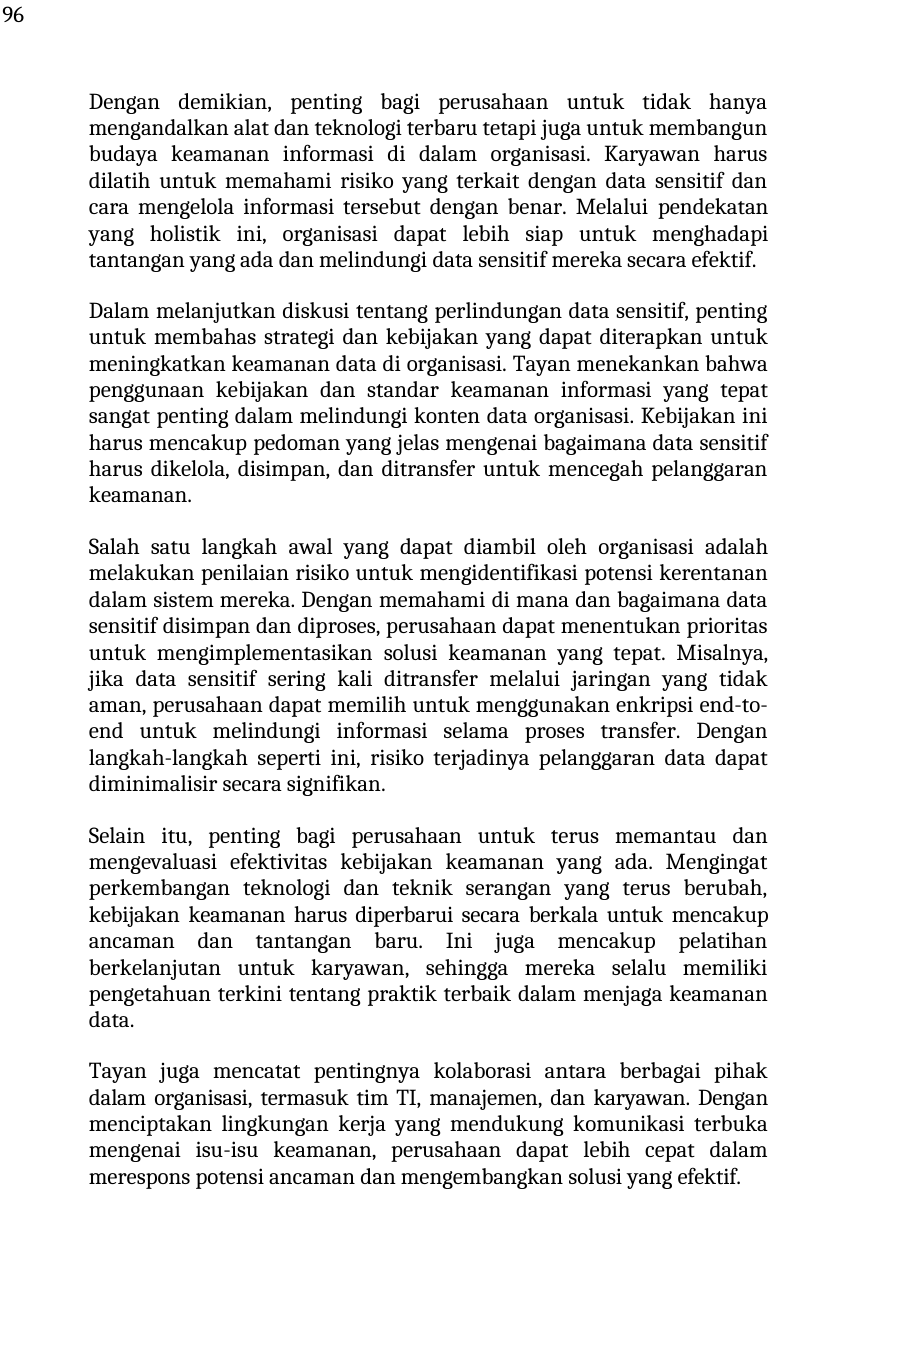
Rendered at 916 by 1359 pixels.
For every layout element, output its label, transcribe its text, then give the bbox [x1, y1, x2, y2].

text Dalam melanjutkan diskusi tentang perlindungan data sensitif, penting untuk membahas strategi dan kebijakan yang dapat diterapkan untuk meningkatkan keamanan data di organisasi. Tayan menekankan bahwa penggunaan kebijakan dan standar keamanan informasi yang tepat sangat penting dalam melindungi konten data organisasi. Kebijakan ini harus mencakup pedoman yang jelas mengenai bagaimana data sensitif harus dikelola, disimpan, dan ditransfer untuk mencegah pelanggaran keamanan. [89, 298, 768, 509]
text Salah satu langkah awal yang dapat diambil oleh organisasi adalah melakukan penilaian risiko untuk mengidentifikasi potensi kerentanan dalam sistem mereka. Dengan memahami di mana dan bagaimana data sensitif disimpan dan diproses, perusahaan dapat menentukan prioritas untuk mengimplementasikan solusi keamanan yang tepat. Misalnya, jika data sensitif sering kali ditransfer melalui jaringan yang tidak aman, perusahaan dapat memilih untuk menggunakan enkripsi end-to-end untuk melindungi informasi selama proses transfer. Dengan langkah-langkah seperti ini, risiko terjadinya pelanggaran data dapat diminimalisir secara signifikan. [89, 534, 769, 797]
text Tayan juga mencatat pentingnya kolaborasi antara berbagai pihak dalam organisasi, termasuk tim TI, manajemen, dan karyawan. Dengan menciptakan lingkungan kerja yang mendukung komunikasi terbuka mengenai isu-isu keamanan, perusahaan dapat lebih cepat dalam merespons potensi ancaman dan mengembangkan solusi yang efektif. [89, 1058, 768, 1190]
text Selain itu, penting bagi perusahaan untuk terus memantau dan mengevaluasi efektivitas kebijakan keamanan yang ada. Mengingat perkembangan teknologi dan teknik serangan yang terus berubah, kebijakan keamanan harus diperbarui secara berkala untuk mencakup ancaman dan tantangan baru. Ini juga mencakup pelatihan berkelanjutan untuk karyawan, sehingga mereka selalu memiliki pengetahuan terkini tentang praktik terbaik dalam menjaga keamanan data. [89, 822, 768, 1033]
text Dengan demikian, penting bagi perusahaan untuk tidak hanya mengandalkan alat dan teknologi terbaru tetapi juga untuk membangun budaya keamanan informasi di dalam organisasi. Karyawan harus dilatih untuk memahami risiko yang terkait dengan data sensitif dan cara mengelola informasi tersebut dengan benar. Melalui pendekatan yang holistik ini, organisasi dapat lebih siap untuk menghadapi tantangan yang ada dan melindungi data sensitif mereka secara efektif. [89, 88, 768, 273]
